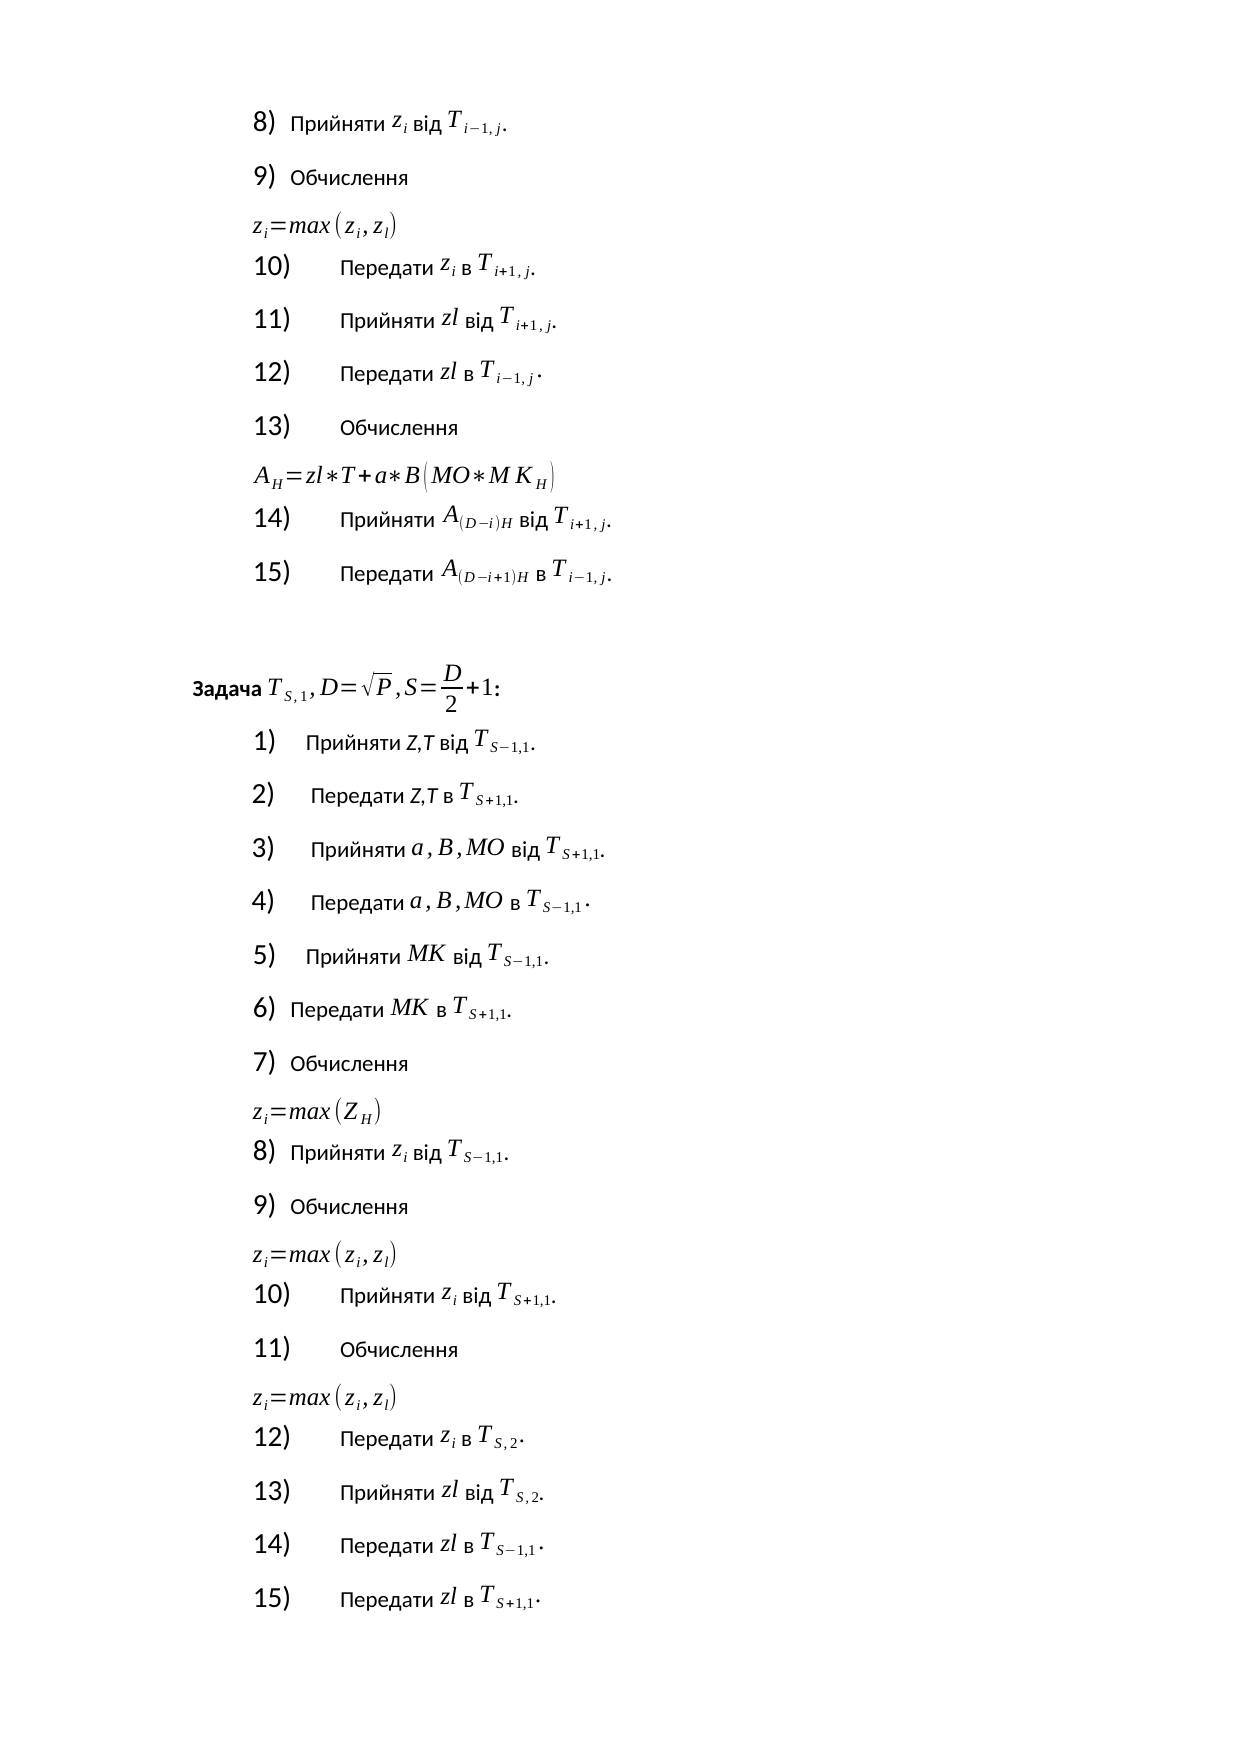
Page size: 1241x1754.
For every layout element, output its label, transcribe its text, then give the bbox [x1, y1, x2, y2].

list Передати в [253, 1418, 1167, 1454]
list Передати в . [253, 989, 1167, 1025]
list Прийняти від . [253, 300, 1167, 336]
list Передати в . [253, 247, 1167, 282]
list Обчислення [253, 407, 1167, 442]
list Передати Z,T в . [251, 776, 1167, 811]
list Передати в [253, 1579, 1167, 1614]
list Обчислення [253, 1186, 1167, 1221]
list Задача : [192, 659, 1167, 718]
list Прийняти від . [253, 1472, 1167, 1507]
list Передати в [253, 1525, 1167, 1561]
list Прийняти від . [251, 829, 1167, 865]
list Обчислення [253, 1043, 1167, 1078]
list Прийняти від . [253, 936, 1167, 972]
list Прийняти від . [253, 103, 1167, 139]
list Передати в [251, 882, 1167, 918]
list Передати в . [253, 553, 1167, 588]
list Обчислення [253, 1329, 1167, 1364]
list Передати в [253, 353, 1167, 389]
list Обчислення [253, 157, 1167, 193]
list Прийняти Z,T від . [253, 722, 1167, 758]
list Прийняти від . [253, 499, 1167, 535]
list Прийняти від . [253, 1132, 1167, 1168]
list Прийняти від . [253, 1275, 1167, 1311]
